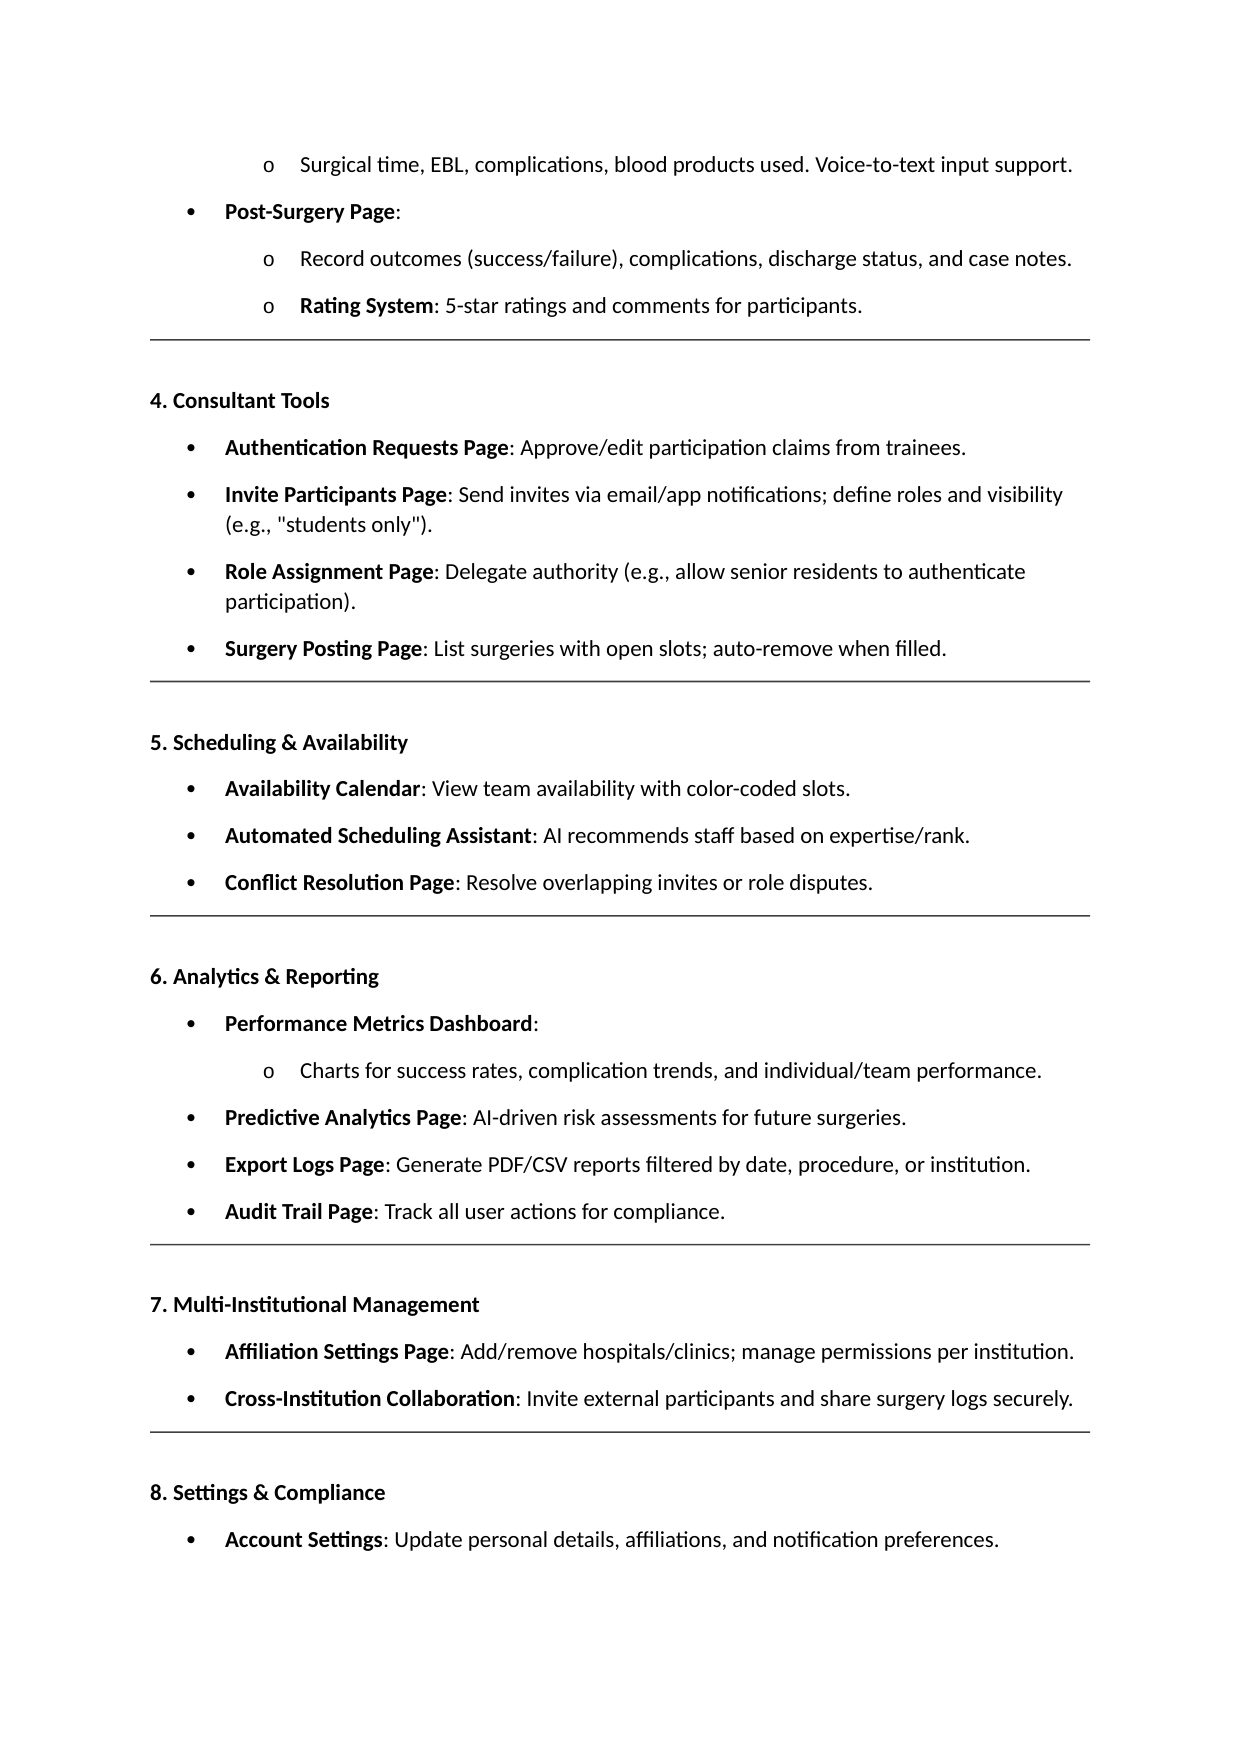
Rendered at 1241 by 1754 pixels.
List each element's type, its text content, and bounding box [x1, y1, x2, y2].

list Export Logs Page: Generate PDF/CSV reports filtered by date, procedure, or institution. [187, 1150, 1090, 1178]
list Cross-Institution Collaboration: Invite external participants and share surgery logs securely. [187, 1384, 1090, 1412]
list Conflict Resolution Page: Resolve overlapping invites or role disputes. [187, 868, 1090, 896]
text 6. Analytics & Reporting [150, 962, 1090, 990]
list Post-Surgery Page: [187, 197, 1090, 225]
text 4. Consultant Tools [150, 386, 1090, 414]
list Charts for success rates, complication trends, and individual/team performance. [262, 1056, 1090, 1084]
text 8. Settings & Compliance [150, 1478, 1090, 1506]
text 7. Multi-Institutional Management [150, 1291, 1090, 1319]
list Role Assignment Page: Delegate authority (e.g., allow senior residents to authenticate participation). [187, 557, 1090, 615]
list Account Settings: Update personal details, affiliations, and notification preferences. [187, 1525, 1090, 1553]
list Affiliation Settings Page: Add/remove hospitals/clinics; manage permissions per institution. [187, 1337, 1090, 1366]
list Record outcomes (success/failure), complications, discharge status, and case notes. [262, 244, 1090, 273]
list Automated Scheduling Assistant: AI recommends staff based on expertise/rank. [187, 821, 1090, 849]
list Audit Trail Page: Track all user actions for compliance. [187, 1197, 1090, 1225]
list Availability Calendar: View team availability with color-coded slots. [187, 774, 1090, 802]
list Invite Participants Page: Send invites via email/app notifications; define roles and visibility (e.g., "students only"). [187, 480, 1090, 538]
text 5. Scheduling & Availability [150, 728, 1090, 756]
list Authentication Requests Page: Approve/edit participation claims from trainees. [187, 433, 1090, 461]
list Surgery Posting Page: List surgeries with open slots; auto-remove when filled. [187, 634, 1090, 662]
list Rating System: 5-star ratings and comments for participants. [262, 292, 1090, 320]
list Performance Metrics Dashboard: [187, 1009, 1090, 1037]
list Predictive Analytics Page: AI-driven risk assessments for future surgeries. [187, 1103, 1090, 1131]
list Surgical time, EBL, complications, blood products used. Voice-to-text input support. [262, 150, 1090, 178]
